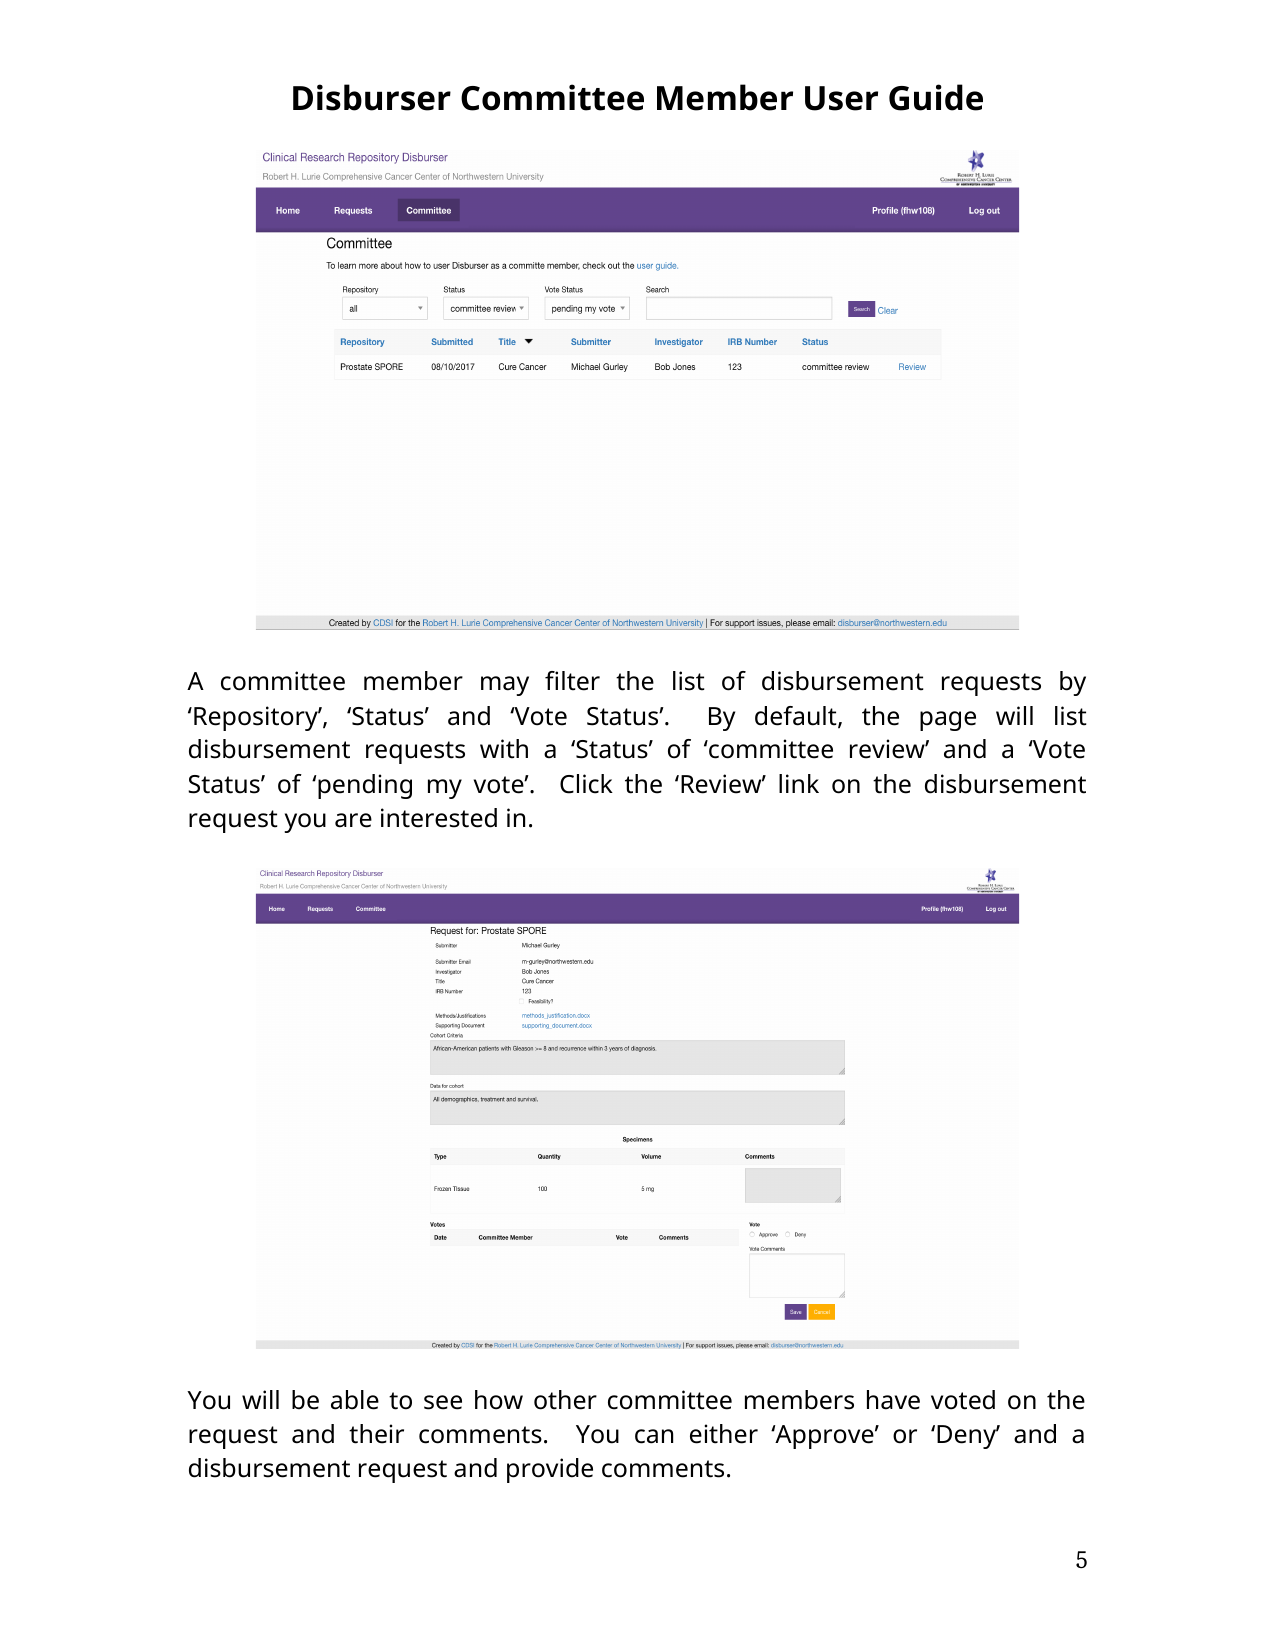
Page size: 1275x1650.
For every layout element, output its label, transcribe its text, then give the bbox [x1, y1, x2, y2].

text A committee member may filter the list of disbursement requests by ‘Repository’, ‘Status’ and ‘Vote Status’. By default, the page will list disbursement requests with a ‘Status’ of ‘committee review’ and a ‘Vote Status’ of ‘pending my vote’. Click the ‘Review’ link on the disbursement request you are interested in. [187, 664, 1087, 834]
picture [255, 150, 1020, 630]
text You will be able to see how other committee members have voted on the request and their comments. You can either ‘Approve’ or ‘Deny’ and a disbursement request and provide comments. [187, 1382, 1087, 1485]
picture [255, 868, 1020, 1349]
